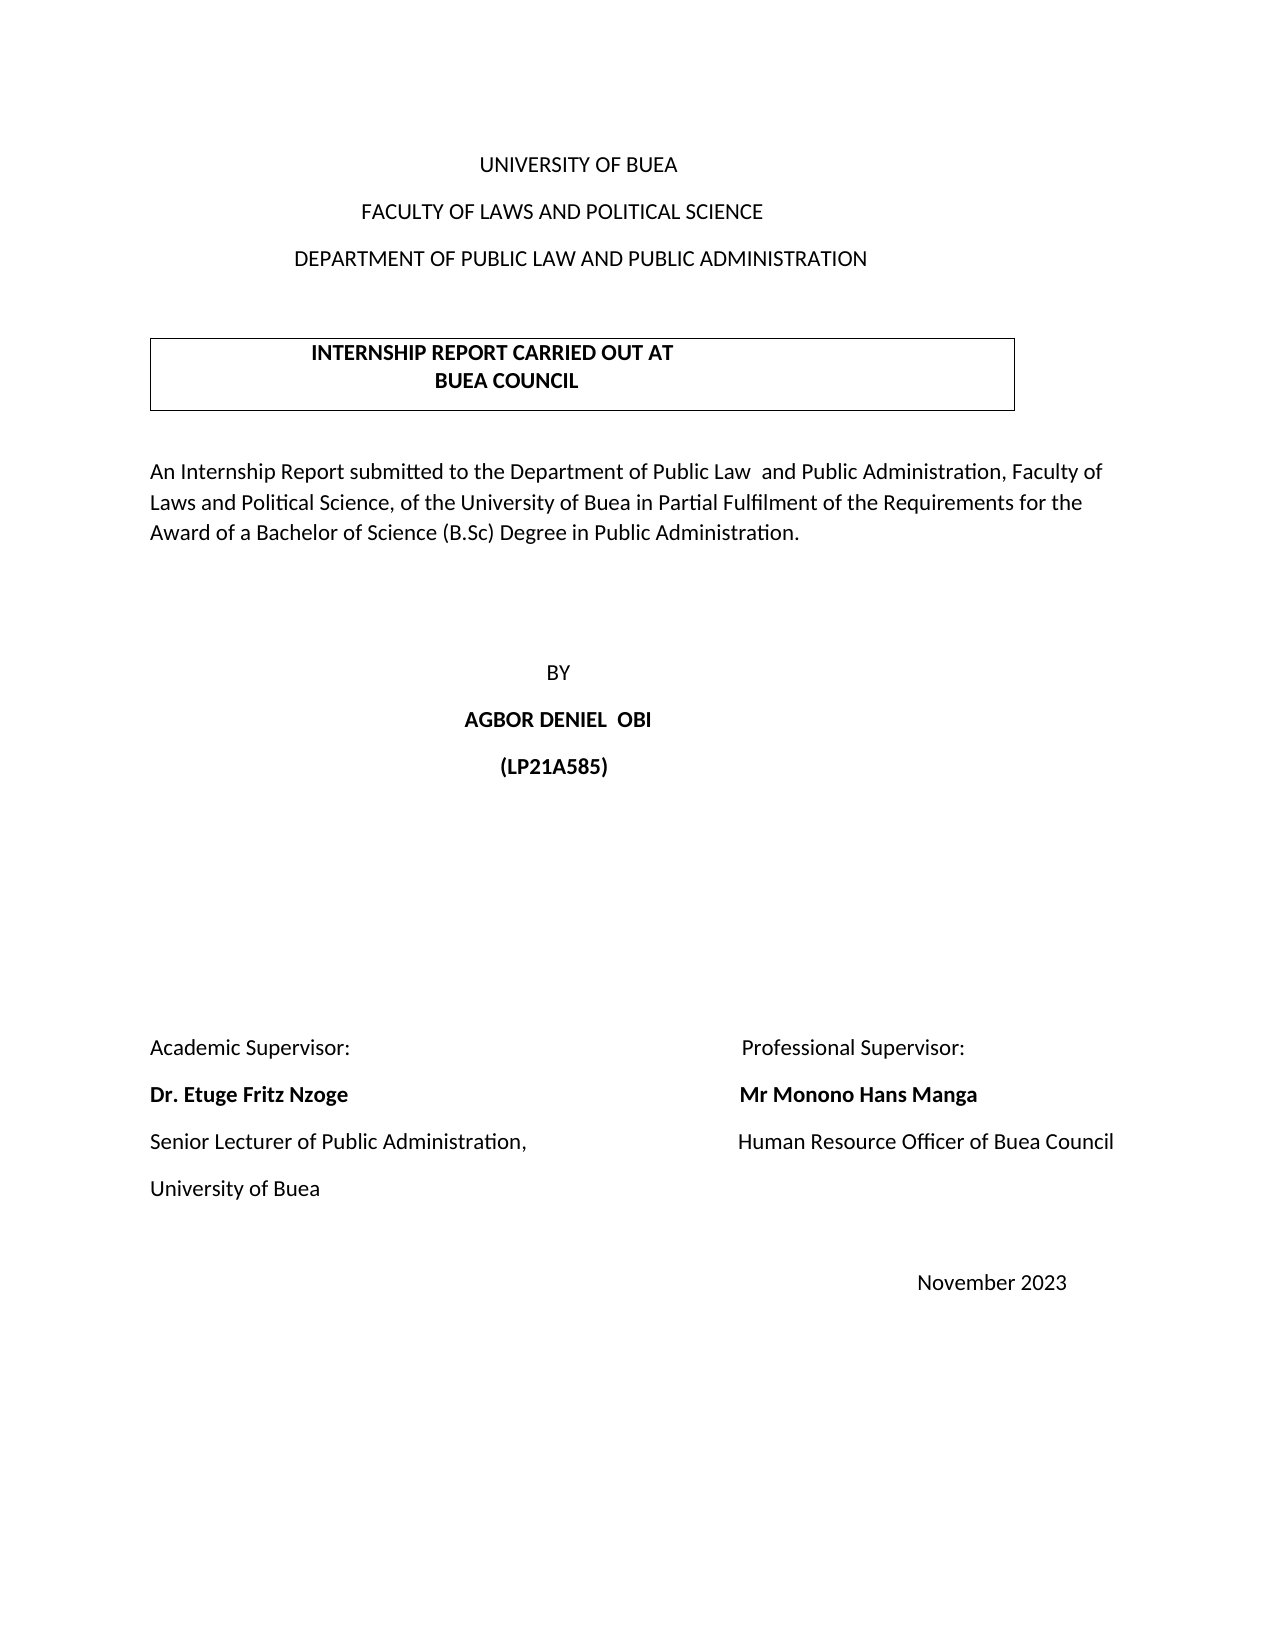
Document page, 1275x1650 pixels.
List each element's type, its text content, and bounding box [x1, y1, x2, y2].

text BY [150, 658, 1125, 687]
text Academic Supervisor: Professional Supervisor: [150, 1033, 1125, 1062]
text (LP21A585) [150, 752, 1125, 780]
text FACULTY OF LAWS AND POLITICAL SCIENCE [150, 197, 1125, 225]
text Dr. Etuge Fritz Nzoge Mr Monono Hans Manga [150, 1080, 1125, 1108]
text November 2023 [150, 1268, 1125, 1296]
text Senior Lecturer of Public Administration, Human Resource Officer of Buea Council [150, 1127, 1125, 1155]
text University of Buea [150, 1174, 1125, 1202]
text AGBOR DENIEL OBI [150, 705, 1125, 733]
text DEPARTMENT OF PUBLIC LAW AND PUBLIC ADMINISTRATION [150, 244, 1125, 272]
table_header INTERNSHIP REPORT CARRIED OUT AT BUEA COUNCIL [151, 339, 1014, 409]
text UNIVERSITY OF BUEA [150, 150, 1125, 178]
text An Internship Report submitted to the Department of Public Law and Public Administration, Faculty of Laws and Political Science, of the University of Buea in Partial Fulfilment of the Requirements for the Award of a Bachelor of Science (B.Sc) Degree in Public Administration. [150, 457, 1125, 546]
